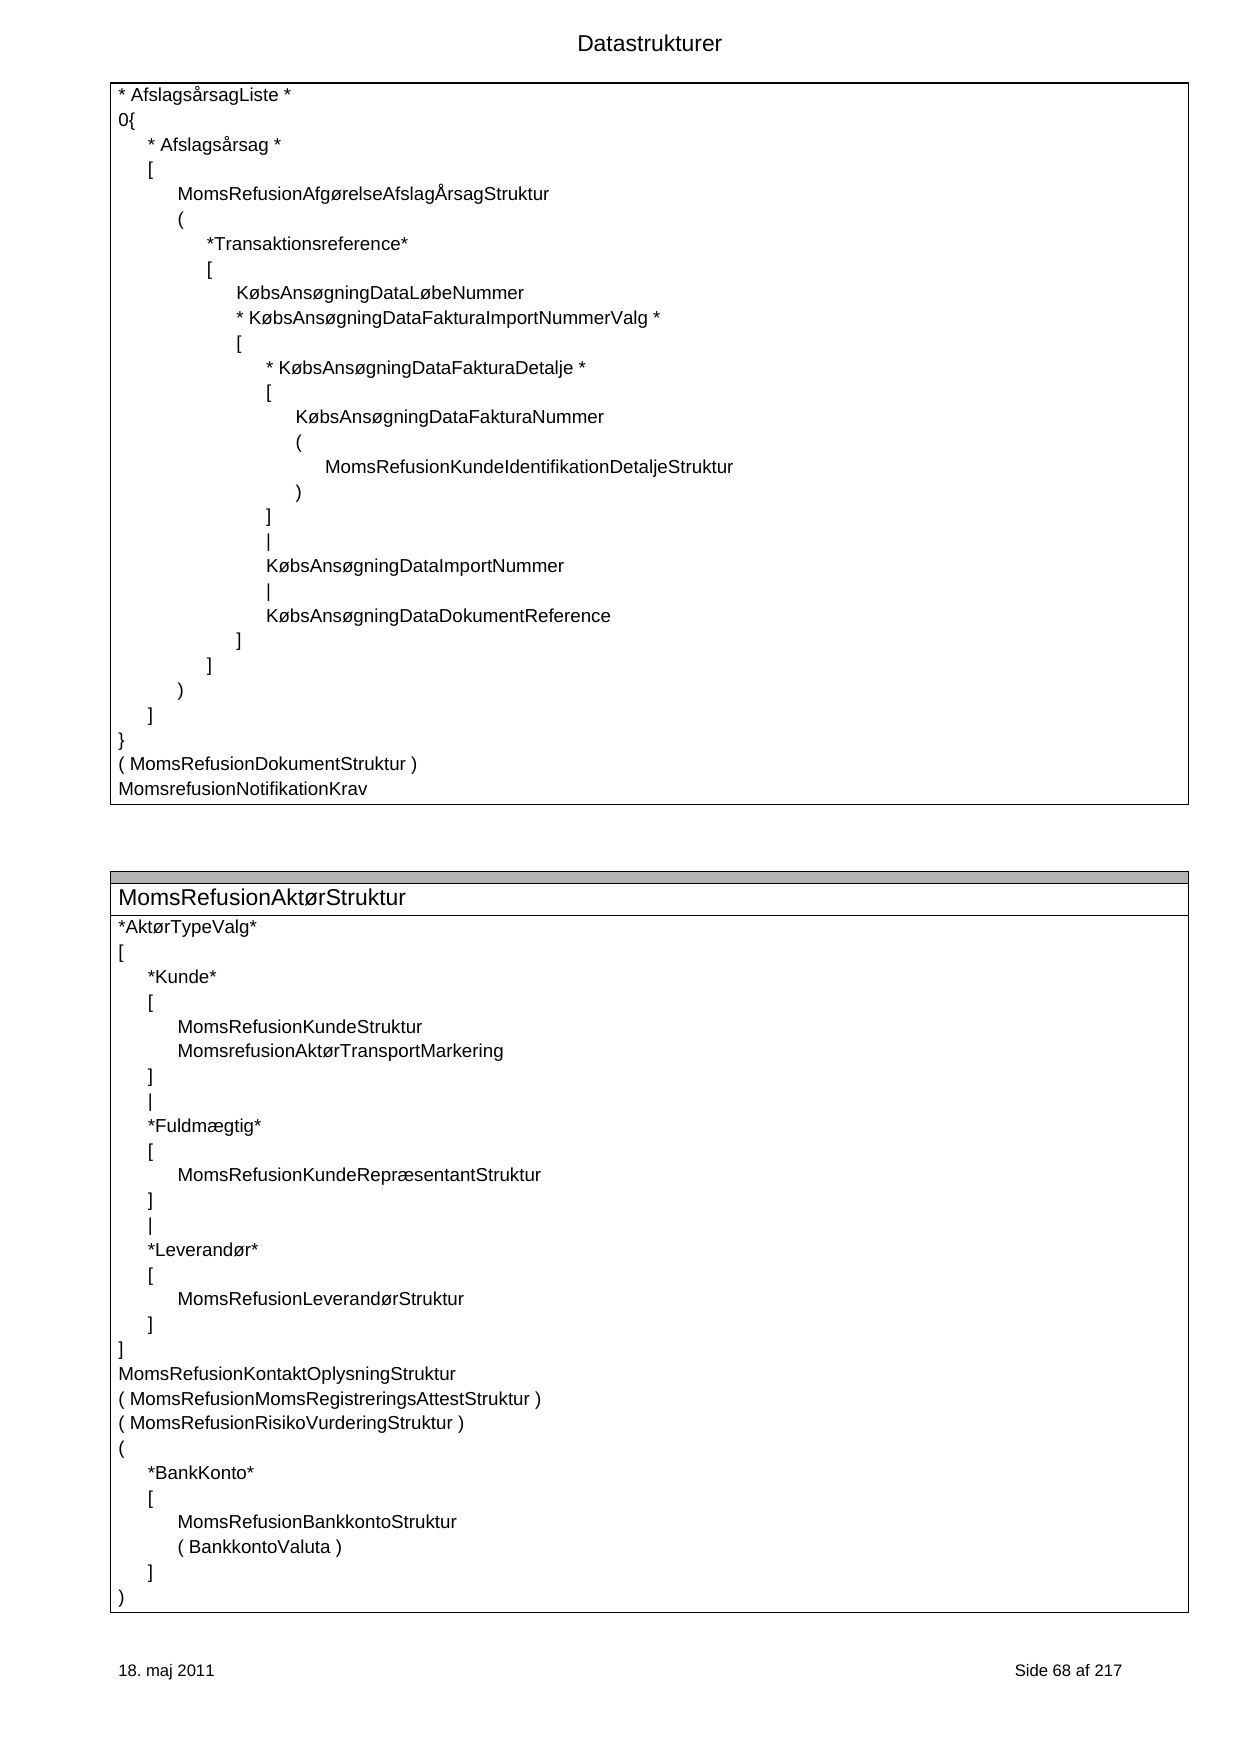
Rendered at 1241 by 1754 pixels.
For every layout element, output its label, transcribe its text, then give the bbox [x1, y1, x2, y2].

table_cell *AktørTypeValg* [ *Kunde* [ MomsRefusionKundeStruktur MomsrefusionAktørTransportMarkering ] | *Fuldmægtig* [ MomsRefusionKundeRepræsentantStruktur ] | *Leverandør* [ MomsRefusionLeverandørStruktur ] ] MomsRefusionKontaktOplysningStruktur ( MomsRefusionMomsRegistreringsAttestStruktur ) ( MomsRefusionRisikoVurderingStruktur ) ( *BankKonto* [ MomsRefusionBankkontoStruktur ( BankkontoValuta ) ] ) [111, 916, 1188, 1612]
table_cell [111, 84, 1188, 804]
table_header [111, 872, 1188, 883]
table_cell MomsRefusionAktørStruktur [111, 884, 1188, 915]
